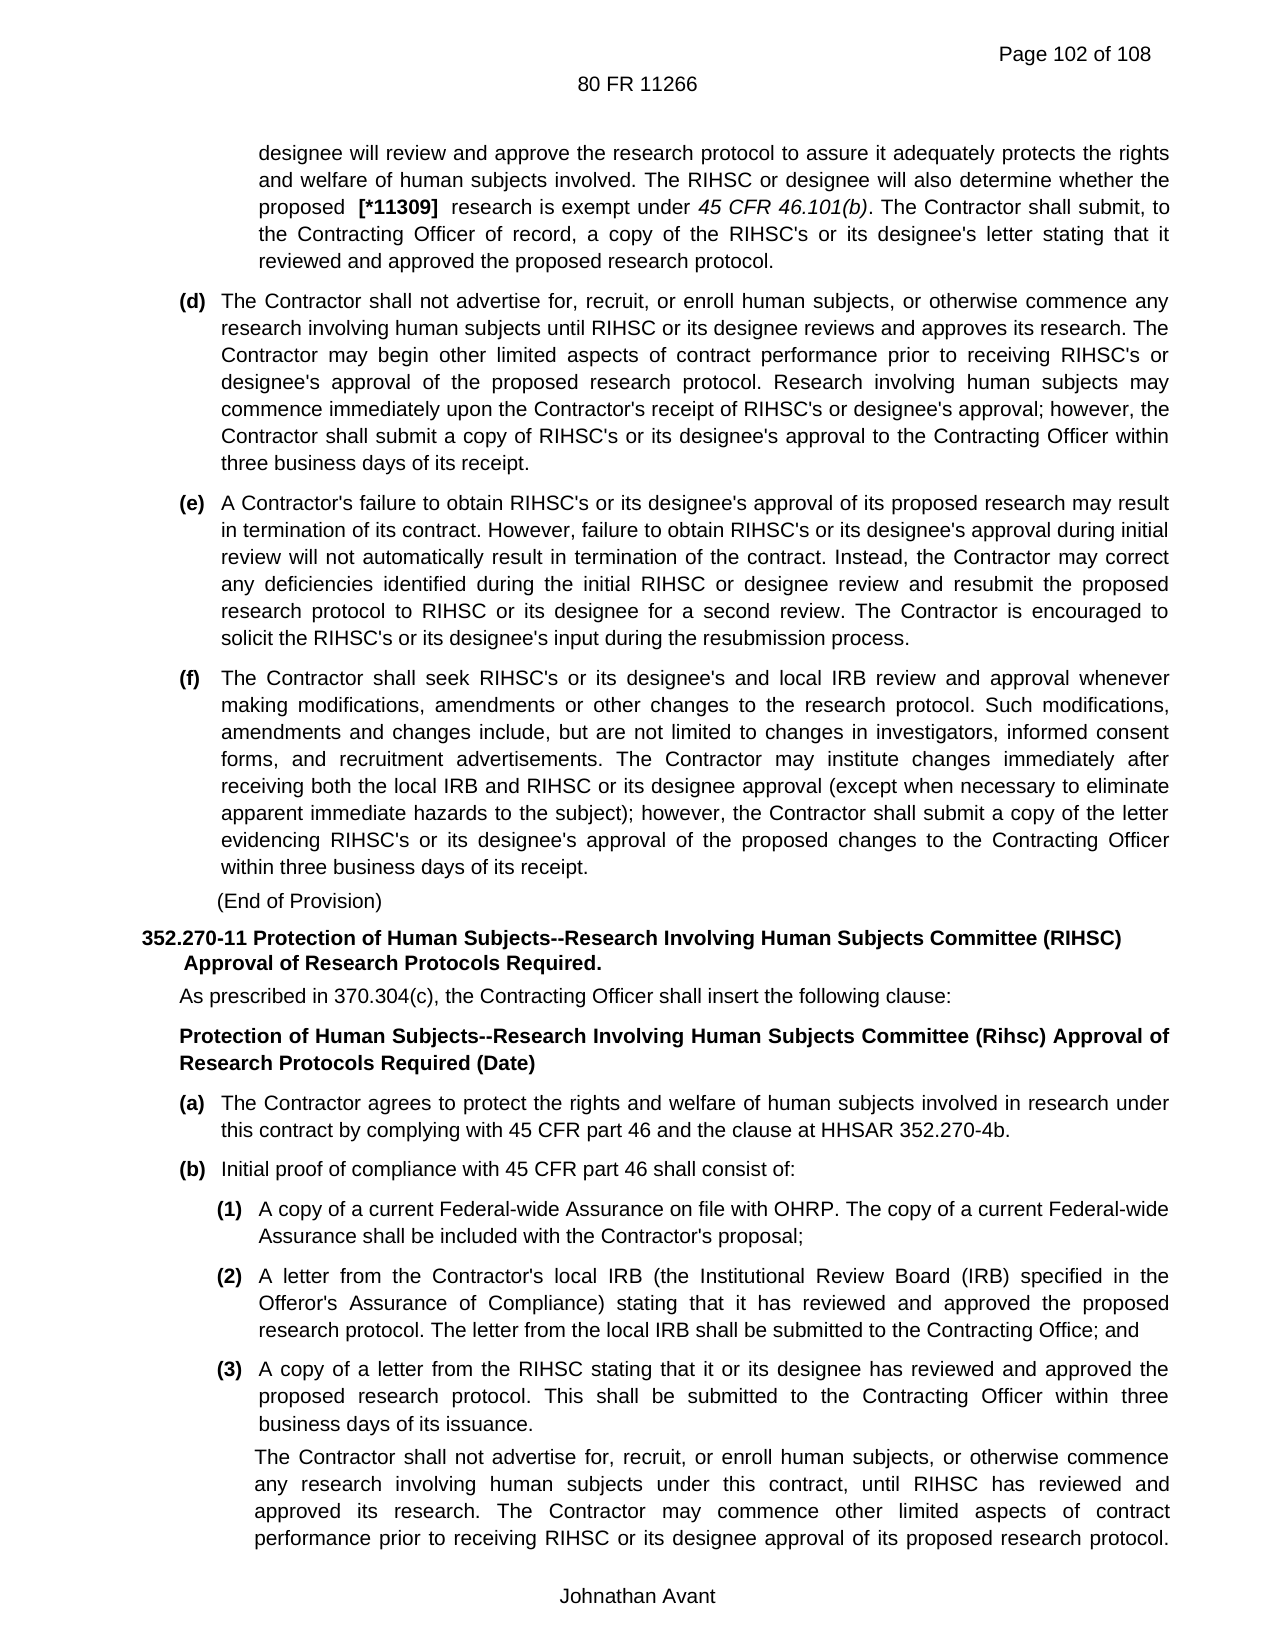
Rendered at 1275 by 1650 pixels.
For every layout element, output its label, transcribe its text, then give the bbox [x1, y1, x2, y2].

list A copy of a current Federal-wide Assurance on file with OHRP. The copy of a current Federal-wide Assurance shall be included with the Contractor's proposal; [217, 1194, 1171, 1248]
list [217, 137, 1171, 273]
text As prescribed in 370.304(c), the Contracting Officer shall insert the following clause: [179, 981, 1171, 1008]
list A Contractor's failure to obtain RIHSC's or its designee's approval of its proposed research may result in termination of its contract. However, failure to obtain RIHSC's or its designee's approval during initial review will not automatically result in termination of the contract. Instead, the Contractor may correct any deficiencies identified during the initial RIHSC or designee review and resubmit the proposed research protocol to RIHSC or its designee for a second review. The Contractor is encouraged to solicit the RIHSC's or its designee's input during the resubmission process. [179, 487, 1171, 650]
list A copy of a letter from the RIHSC stating that it or its designee has reviewed and approved the proposed research protocol. This shall be submitted to the Contracting Officer within three business days of its issuance. [217, 1354, 1171, 1435]
list The Contractor shall seek RIHSC's or its designee's and local IRB review and approval whenever making modifications, amendments or other changes to the research protocol. Such modifications, amendments and changes include, but are not limited to changes in investigators, informed consent forms, and recruitment advertisements. The Contractor may institute changes immediately after receiving both the local IRB and RIHSC or its designee approval (except when necessary to eliminate apparent immediate hazards to the subject); however, the Contractor shall submit a copy of the letter evidencing RIHSC's or its designee's approval of the proposed changes to the Contracting Officer within three business days of its receipt. [179, 662, 1171, 879]
list Initial proof of compliance with 45 CFR part 46 shall consist of: [179, 1154, 1171, 1181]
text Protection of Human Subjects--Research Involving Human Subjects Committee (Rihsc) Approval of Research Protocols Required (Date) [179, 1021, 1171, 1075]
list The Contractor agrees to protect the rights and welfare of human subjects involved in research under this contract by complying with 45 CFR part 46 and the clause at HHSAR 352.270-4b. [179, 1087, 1171, 1142]
text (End of Provision) [217, 885, 1171, 912]
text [254, 1442, 1171, 1550]
list A letter from the Contractor's local IRB (the Institutional Review Board (IRB) specified in the Offeror's Assurance of Compliance) stating that it has reviewed and approved the proposed research protocol. The letter from the local IRB shall be submitted to the Contracting Office; and [217, 1260, 1171, 1342]
list Subjects--Research Involving Human Subjects Committee (RIHSC) Approval of Research Protocols Required. [142, 925, 1171, 975]
list The Contractor shall not advertise for, recruit, or enroll human subjects, or otherwise commence any research involving human subjects until RIHSC or its designee reviews and approves its research. The Contractor may begin other limited aspects of contract performance prior to receiving RIHSC's or designee's approval of the proposed research protocol. Research involving human subjects may commence immediately upon the Contractor's receipt of RIHSC's or designee's approval; however, the Contractor shall submit a copy of RIHSC's or its designee's approval to the Contracting Officer within three business days of its receipt. [179, 285, 1171, 475]
